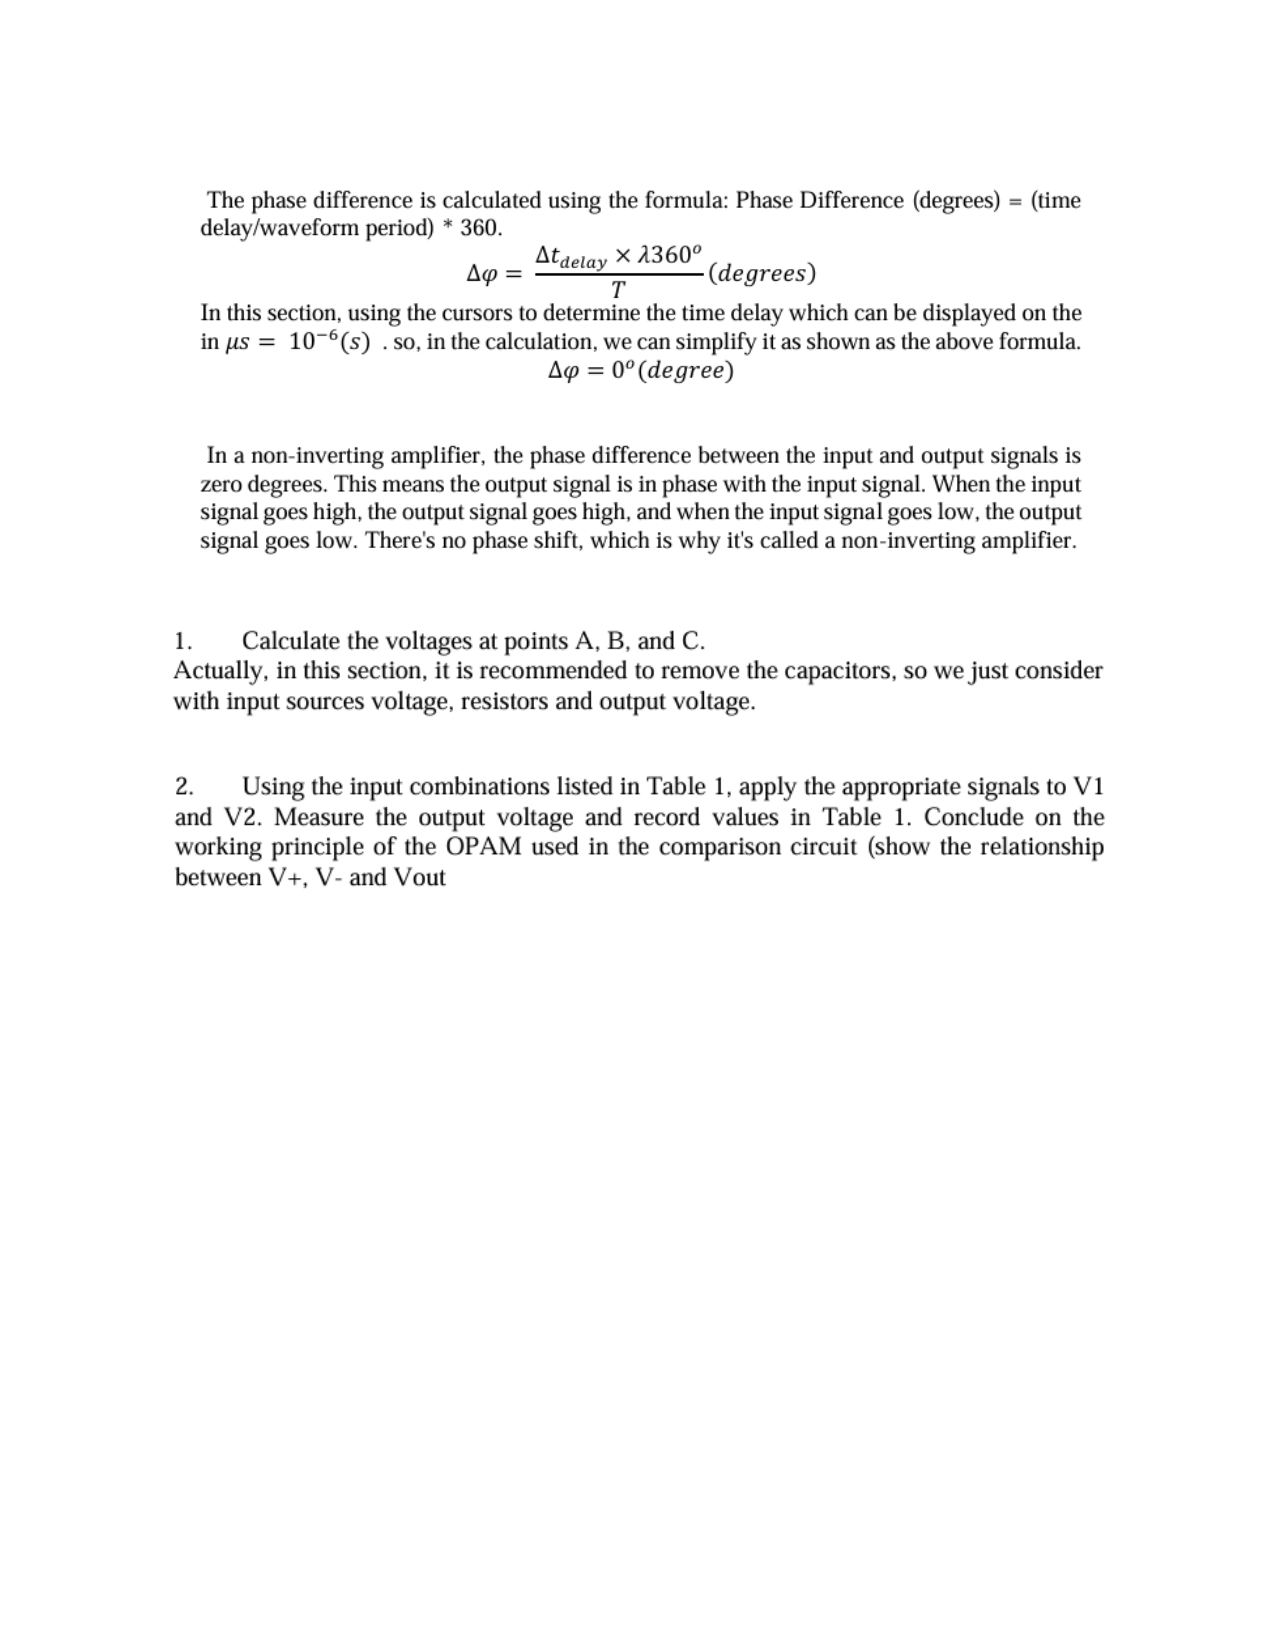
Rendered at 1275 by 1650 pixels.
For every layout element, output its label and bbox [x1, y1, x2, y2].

picture [150, 603, 1125, 891]
picture [150, 150, 1125, 582]
